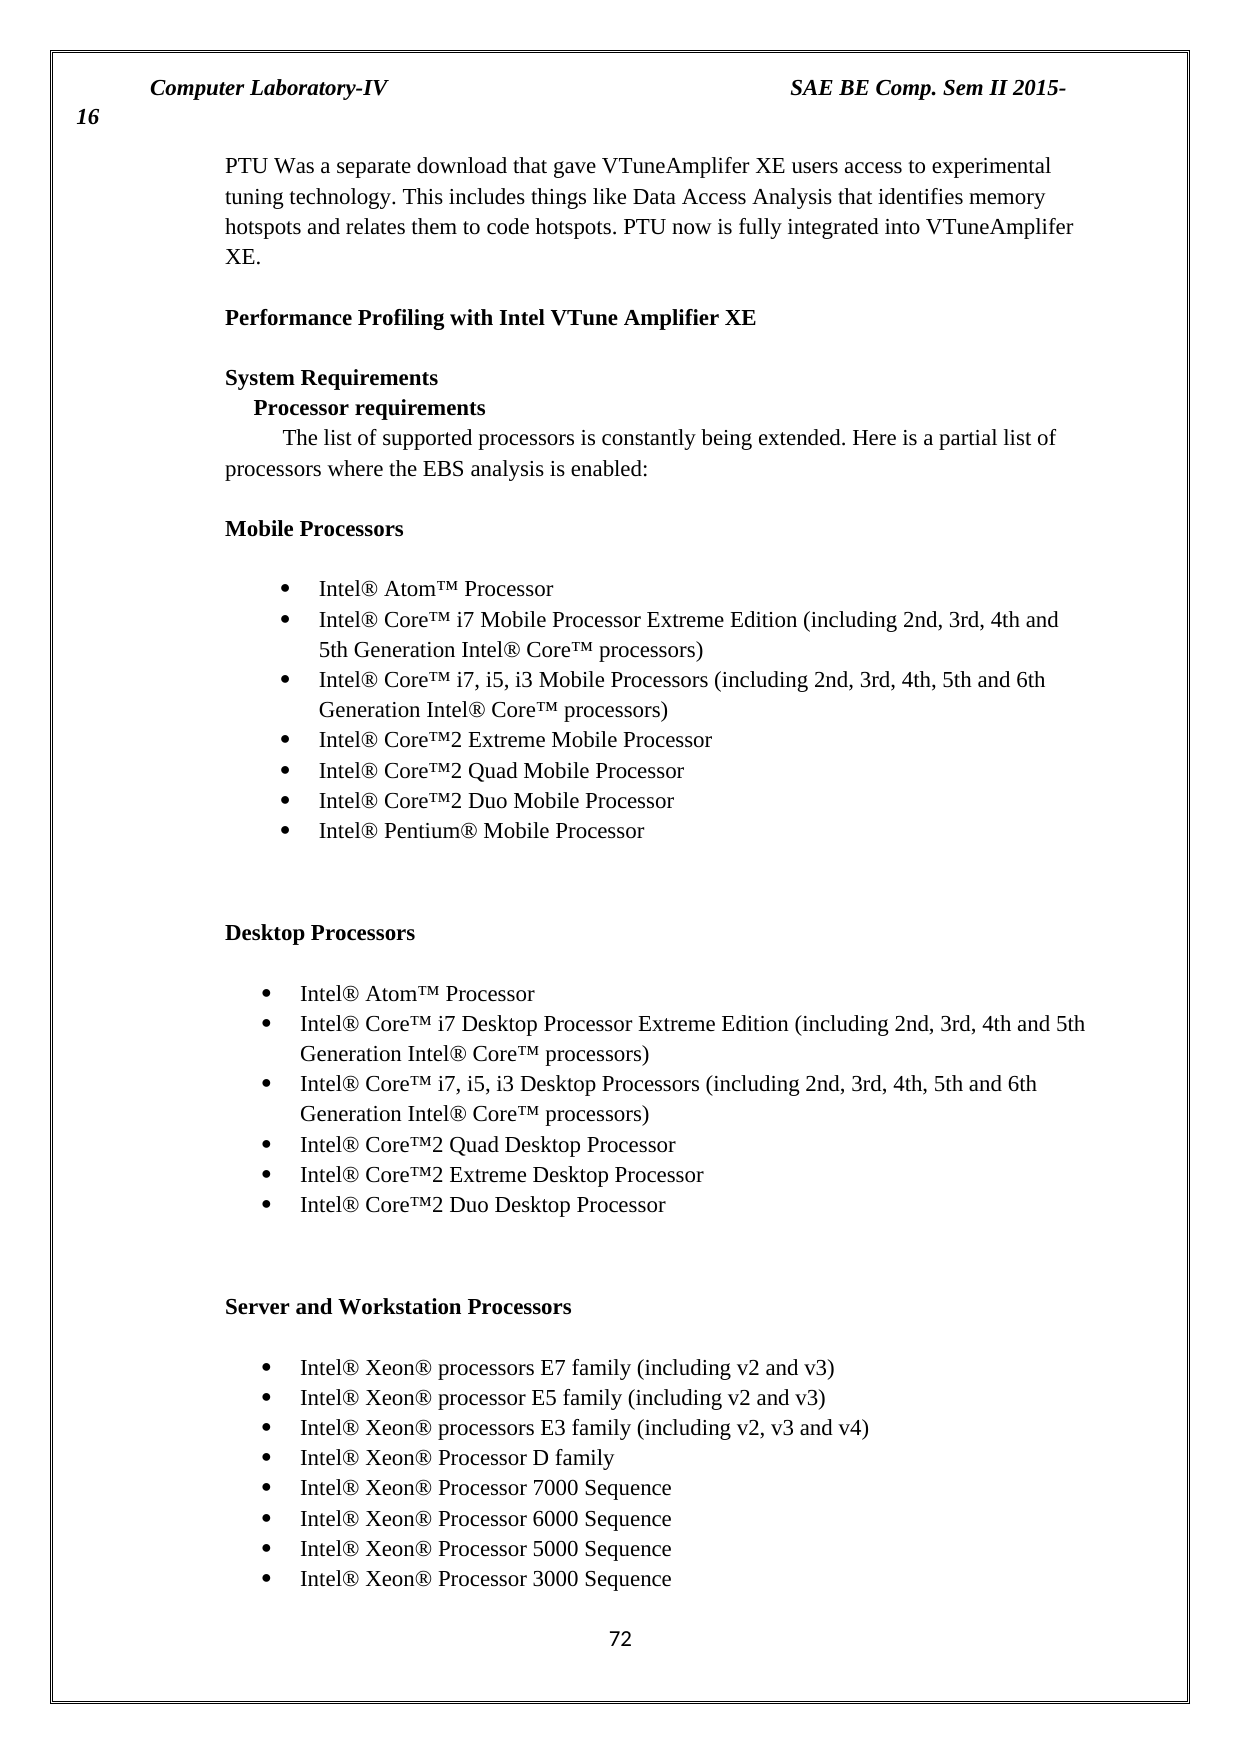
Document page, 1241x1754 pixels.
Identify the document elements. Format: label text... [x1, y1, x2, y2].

list Intel® Core™2 Duo Mobile Processor [281, 787, 1090, 813]
list Intel® Xeon® Processor 5000 Sequence [262, 1535, 1090, 1561]
list Intel® Xeon® processor E5 family (including v2 and v3) [262, 1384, 1090, 1410]
list Intel® Xeon® processors E7 family (including v2 and v3) [262, 1353, 1090, 1380]
list Intel® Core™ i7, i5, i3 Mobile Processors (including 2nd, 3rd, 4th, 5th and 6th Generation Intel® Core™ processors) [281, 666, 1090, 723]
list Intel® Xeon® Processor D family [262, 1444, 1090, 1471]
list Intel® Atom™ Processor [262, 979, 1090, 1006]
list Mobile Processors [225, 515, 1090, 541]
list Intel® Core™ i7 Desktop Processor Extreme Edition (including 2nd, 3rd, 4th and 5th Generation Intel® Core™ processors) [262, 1010, 1090, 1066]
list Intel® Core™2 Duo Desktop Processor [262, 1191, 1090, 1217]
list Intel® Xeon® Processor 7000 Sequence [262, 1474, 1090, 1501]
list Intel® Core™2 Extreme Mobile Processor [281, 726, 1090, 753]
list System Requirements [225, 364, 1090, 390]
list Intel® Xeon® processors E3 family (including v2, v3 and v4) [262, 1414, 1090, 1440]
list Intel® Xeon® Processor 3000 Sequence [262, 1565, 1090, 1591]
list Desktop Processors [225, 919, 1090, 946]
list Intel® Atom™ Processor [281, 575, 1090, 602]
list Intel® Core™2 Quad Mobile Processor [281, 757, 1090, 783]
list Intel® Pentium® Mobile Processor [281, 817, 1090, 843]
list The list of supported processors is constantly being extended. Here is a partial list of processors where the EBS analysis is enabled: [225, 424, 1090, 481]
list Intel® Core™ i7 Mobile Processor Extreme Edition (including 2nd, 3rd, 4th and 5th Generation Intel® Core™ processors) [281, 606, 1090, 662]
list Intel® Xeon® Processor 6000 Sequence [262, 1504, 1090, 1531]
list Processor requirements [225, 394, 1090, 421]
list Performance Profiling with Intel VTune Amplifier XE [225, 303, 1090, 330]
list Server and Workstation Processors [225, 1293, 1090, 1319]
list Intel® Core™2 Extreme Desktop Processor [262, 1161, 1090, 1187]
list Intel® Core™2 Quad Desktop Processor [262, 1131, 1090, 1157]
list Intel® Core™ i7, i5, i3 Desktop Processors (including 2nd, 3rd, 4th, 5th and 6th Generation Intel® Core™ processors) [262, 1070, 1090, 1127]
